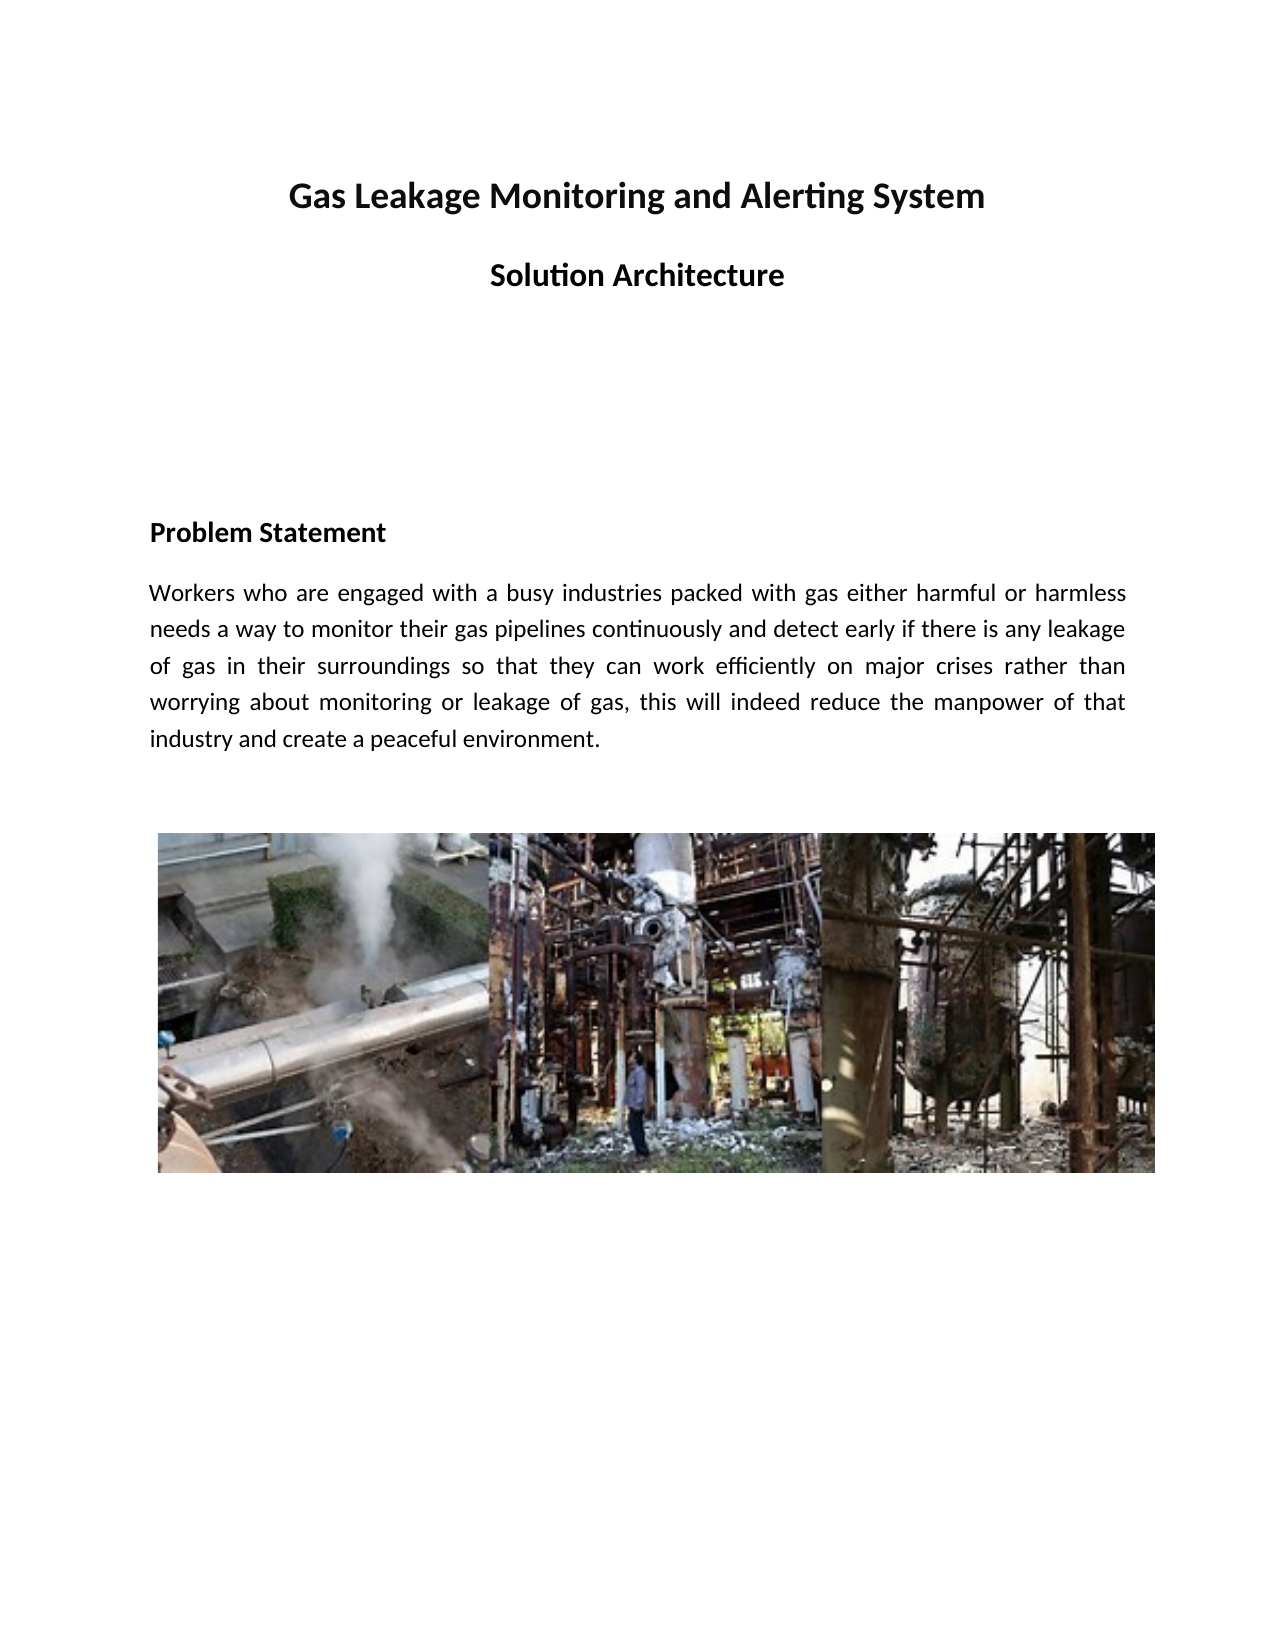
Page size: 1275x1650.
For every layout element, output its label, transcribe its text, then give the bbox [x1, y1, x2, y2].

text Gas Leakage Monitoring and Alerting System [150, 172, 1125, 218]
picture [157, 833, 1155, 1173]
text Workers who are engaged with a busy industries packed with gas either harmful or harmless needs a way to monitor their gas pipelines continuously and detect early if there is any leakage of gas in their surroundings so that they can work efficiently on major crises rather than worrying about monitoring or leakage of gas, this will indeed reduce the manpower of that industry and create a peaceful environment. [148, 577, 1127, 753]
text Solution Architecture [150, 254, 1125, 294]
subtitle Problem Statement [150, 514, 1126, 550]
